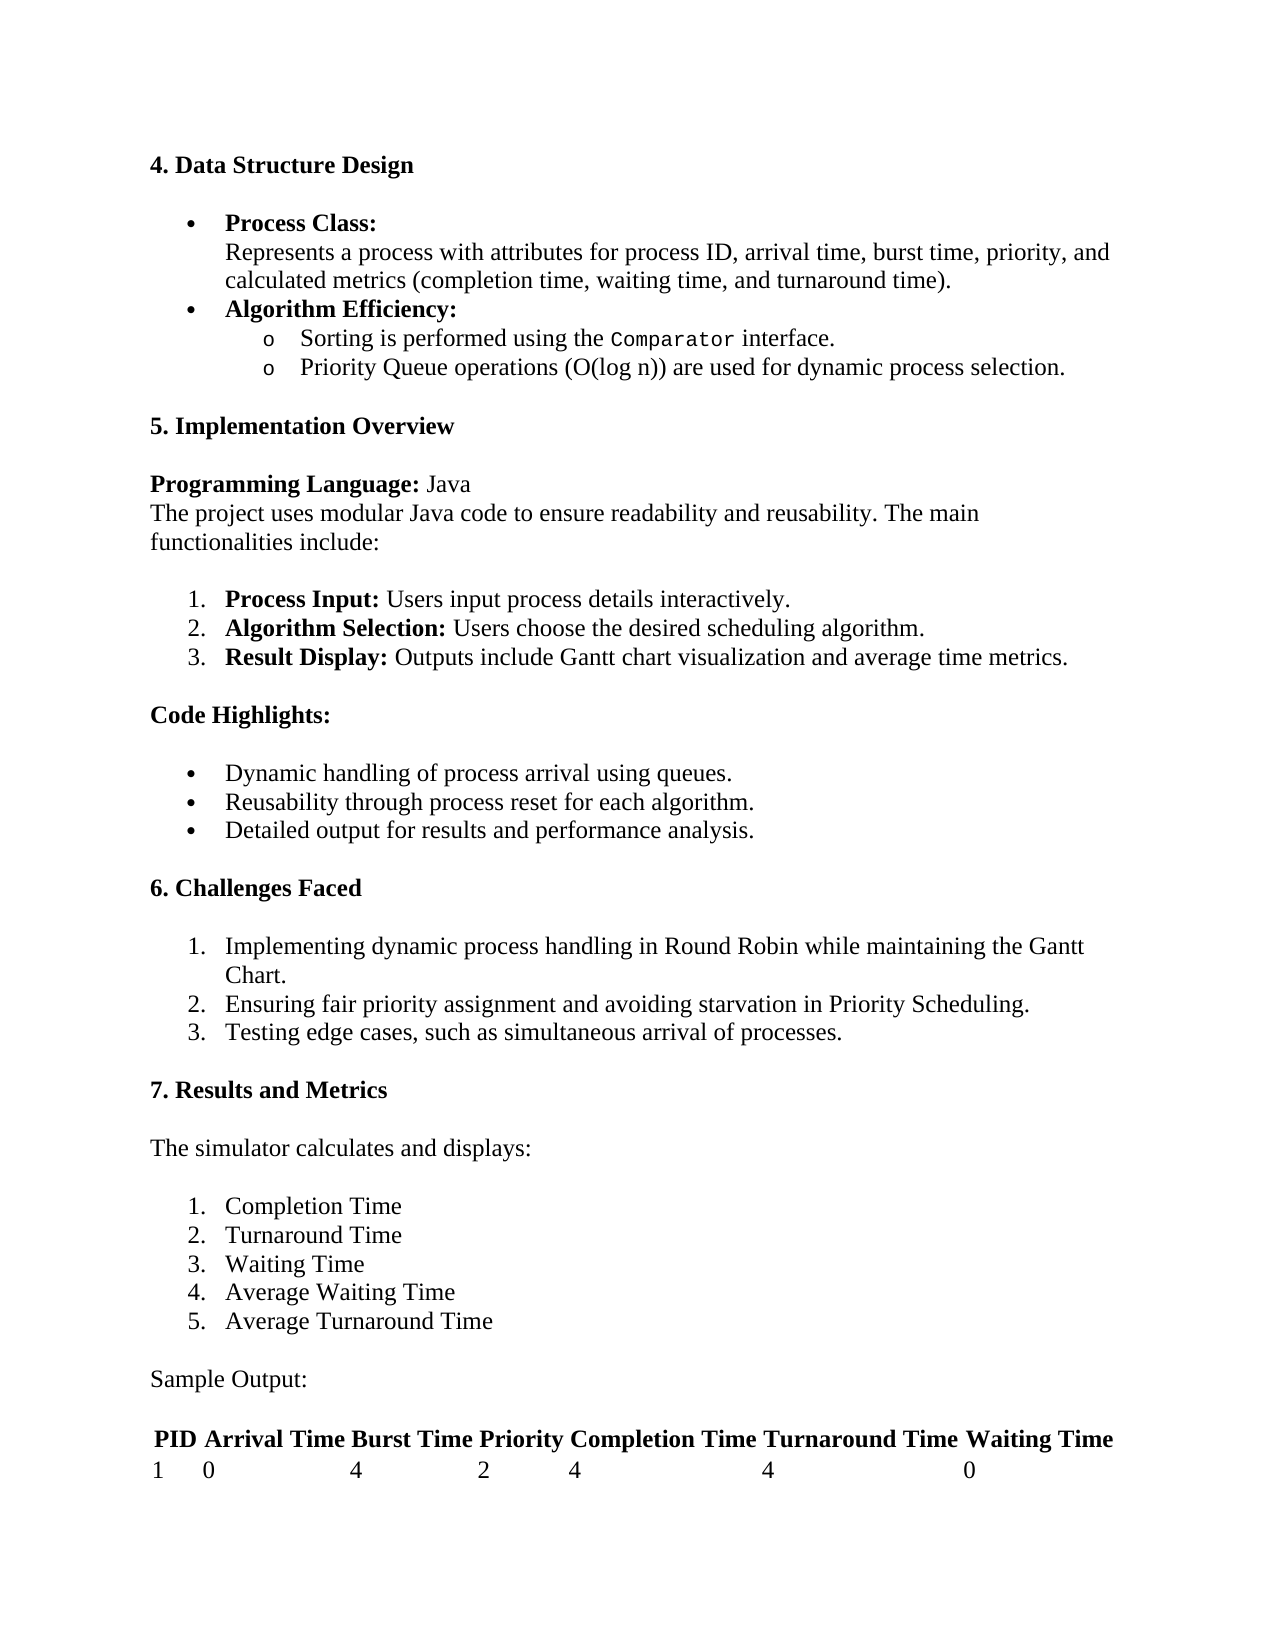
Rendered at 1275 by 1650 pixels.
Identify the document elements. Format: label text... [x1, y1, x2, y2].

table_header Arrival Time [201, 1422, 348, 1454]
list Completion Time [187, 1191, 1125, 1220]
list Implementing dynamic process handling in Round Robin while maintaining the Gantt Chart. [187, 931, 1125, 989]
list Testing edge cases, such as simultaneous arrival of processes. [187, 1017, 1125, 1046]
table_header Turnaround Time [760, 1422, 961, 1454]
list Reusability through process reset for each algorithm. [187, 787, 1125, 815]
table_header Completion Time [567, 1422, 760, 1454]
list Average Waiting Time [187, 1277, 1125, 1306]
list Sorting is performed using the Comparator interface. [262, 323, 1125, 352]
text Code Highlights: [150, 700, 1125, 729]
list Process Input: Users input process details interactively. [187, 584, 1125, 613]
text 6. Challenges Faced [150, 873, 1125, 902]
list Priority Queue operations (O(log n)) are used for dynamic process selection. [262, 352, 1125, 382]
list Process Class: Represents a process with attributes for process ID, arrival time, burst time, priority, and calculated metrics (completion time, waiting time, and turnaround time). [187, 208, 1125, 294]
table_cell 4 [760, 1454, 961, 1486]
list Ensuring fair priority assignment and avoiding starvation in Priority Scheduling. [187, 989, 1125, 1017]
table_cell 0 [201, 1454, 348, 1486]
table_header Waiting Time [961, 1422, 1117, 1454]
table_header Priority [476, 1422, 567, 1454]
table_cell 1 [150, 1454, 201, 1486]
text Sample Output: [150, 1364, 1125, 1393]
table_header Burst Time [348, 1422, 476, 1454]
list Waiting Time [187, 1249, 1125, 1277]
table_cell 0 [961, 1454, 1117, 1486]
list Average Turnaround Time [187, 1306, 1125, 1335]
list Algorithm Efficiency: [187, 294, 1125, 323]
table_cell 4 [348, 1454, 476, 1486]
table_cell 2 [476, 1454, 567, 1486]
list Algorithm Selection: Users choose the desired scheduling algorithm. [187, 613, 1125, 642]
table_cell 4 [567, 1454, 760, 1486]
text Programming Language: Java The project uses modular Java code to ensure readability and reusability. The main functionalities include: [150, 469, 1125, 555]
list Turnaround Time [187, 1220, 1125, 1249]
text The simulator calculates and displays: [150, 1133, 1125, 1162]
list Detailed output for results and performance analysis. [187, 815, 1125, 844]
text 7. Results and Metrics [150, 1075, 1125, 1104]
list Result Display: Outputs include Gantt chart visualization and average time metrics. [187, 642, 1125, 671]
text 4. Data Structure Design [150, 150, 1125, 179]
text 5. Implementation Overview [150, 411, 1125, 440]
list Dynamic handling of process arrival using queues. [187, 758, 1125, 787]
table_header PID [150, 1422, 201, 1454]
